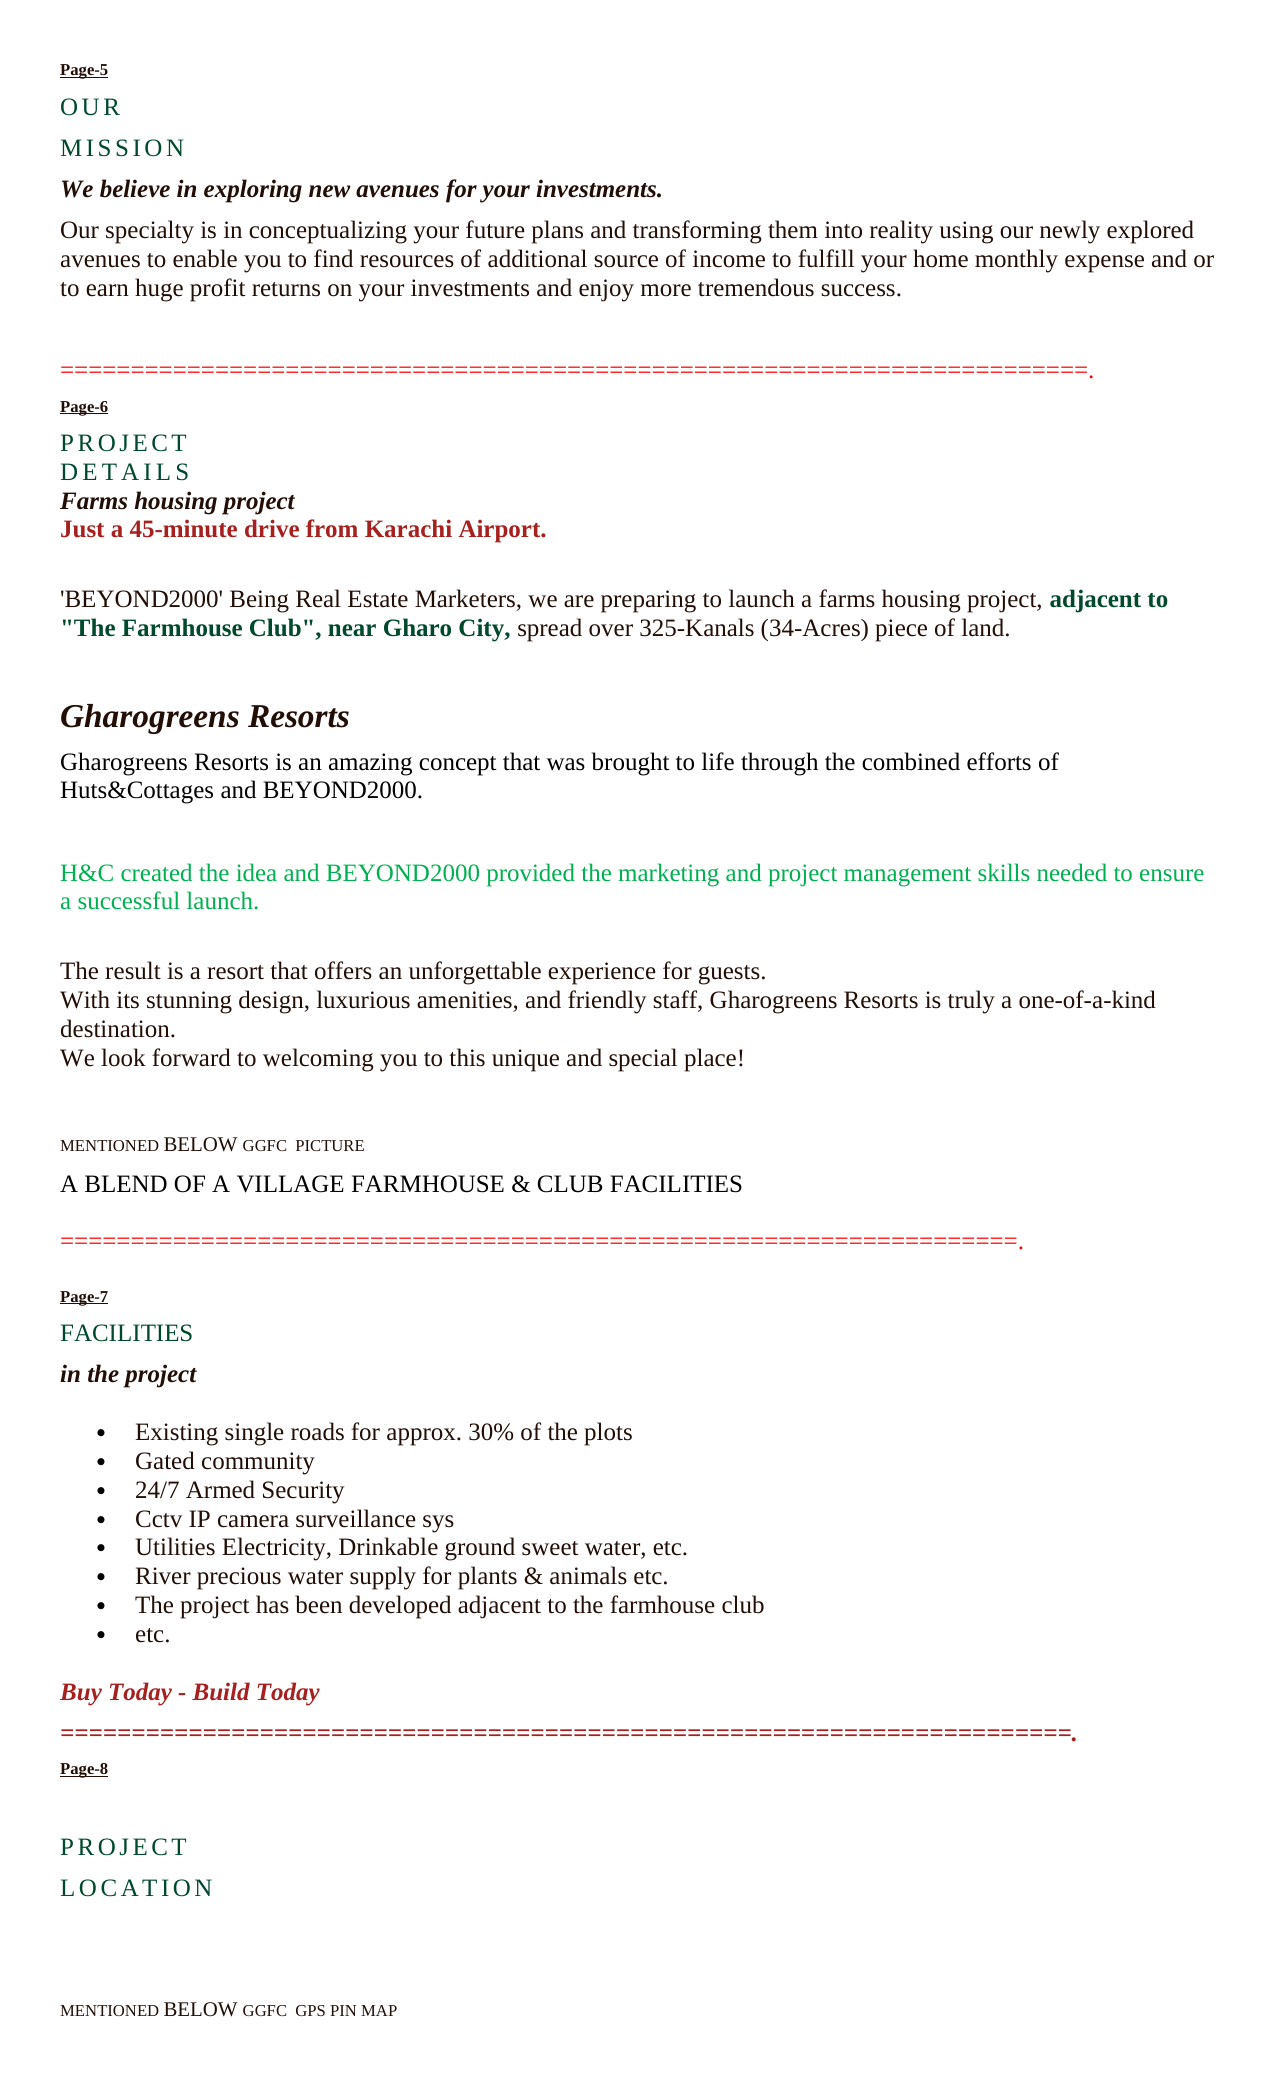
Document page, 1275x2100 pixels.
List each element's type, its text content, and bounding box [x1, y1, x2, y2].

text Gharogreens Resorts is an amazing concept that was brought to life through the combined efforts of Huts&Cottages and BEYOND2000. [60, 747, 1215, 804]
text Project [60, 428, 1215, 457]
text Our [60, 92, 1215, 120]
text =======================================================================. [60, 1718, 1215, 1747]
text H&C created the idea and BEYOND2000 provided the marketing and project management skills needed to ensure a successful launch. [60, 858, 1215, 915]
text We believe in exploring new avenues for your investments. [60, 174, 1215, 203]
text MENTIONED BELOW GGFC GPS PIN MAP [60, 1997, 1215, 2021]
text A BLEND OF A VILLAGE FARMHOUSE & CLUB FACILITIES [60, 1169, 1215, 1197]
text ====================================================================. [60, 1226, 1215, 1255]
text Page-8 [60, 1759, 1215, 1778]
text Gharogreens Resorts [60, 696, 1215, 734]
text =========================================================================. [60, 355, 1215, 384]
text Farms housing project [60, 486, 1215, 514]
list River precious water supply for plants & animals etc. [97, 1561, 1215, 1590]
list The project has been developed adjacent to the farmhouse club [97, 1590, 1215, 1619]
text MENTIONED BELOW GGFC PICTURE [60, 1132, 1215, 1156]
list Utilities Electricity, Drinkable ground sweet water, etc. [97, 1532, 1215, 1561]
text Location [60, 1873, 1215, 1902]
text details [60, 457, 1215, 486]
text Buy Today - Build Today [60, 1677, 1215, 1705]
text Mission [60, 133, 1215, 162]
text With its stunning design, luxurious amenities, and friendly staff, Gharogreens Resorts is truly a one-of-a-kind destination. [60, 985, 1215, 1043]
list Gated community [97, 1446, 1215, 1475]
text Page-7 [60, 1287, 1215, 1306]
text Page-6 [60, 397, 1215, 416]
text FACILITIES [60, 1318, 1215, 1347]
list Existing single roads for approx. 30% of the plots [97, 1417, 1215, 1446]
list Cctv IP camera surveillance sys [97, 1504, 1215, 1532]
text The result is a resort that offers an unforgettable experience for guests. [60, 957, 1215, 985]
text Just a 45-minute drive from Karachi Airport. [60, 514, 1215, 543]
list 24/7 Armed Security [97, 1475, 1215, 1504]
text Project [60, 1832, 1215, 1861]
text in the project [60, 1359, 1215, 1388]
text Our specialty is in conceptualizing your future plans and transforming them into reality using our newly explored avenues to enable you to find resources of additional source of income to fulfill your home monthly expense and or to earn huge profit returns on your investments and enjoy more tremendous success. [60, 215, 1215, 302]
text Page-5 [60, 60, 1215, 79]
text 'BEYOND2000' Being Real Estate Marketers, we are preparing to launch a farms housing project, adjacent to "The Farmhouse Club", near Gharo City, spread over 325-Kanals (34-Acres) piece of land. [60, 584, 1215, 642]
text We look forward to welcoming you to this unique and special place! [60, 1043, 1215, 1072]
list etc. [97, 1619, 1215, 1647]
